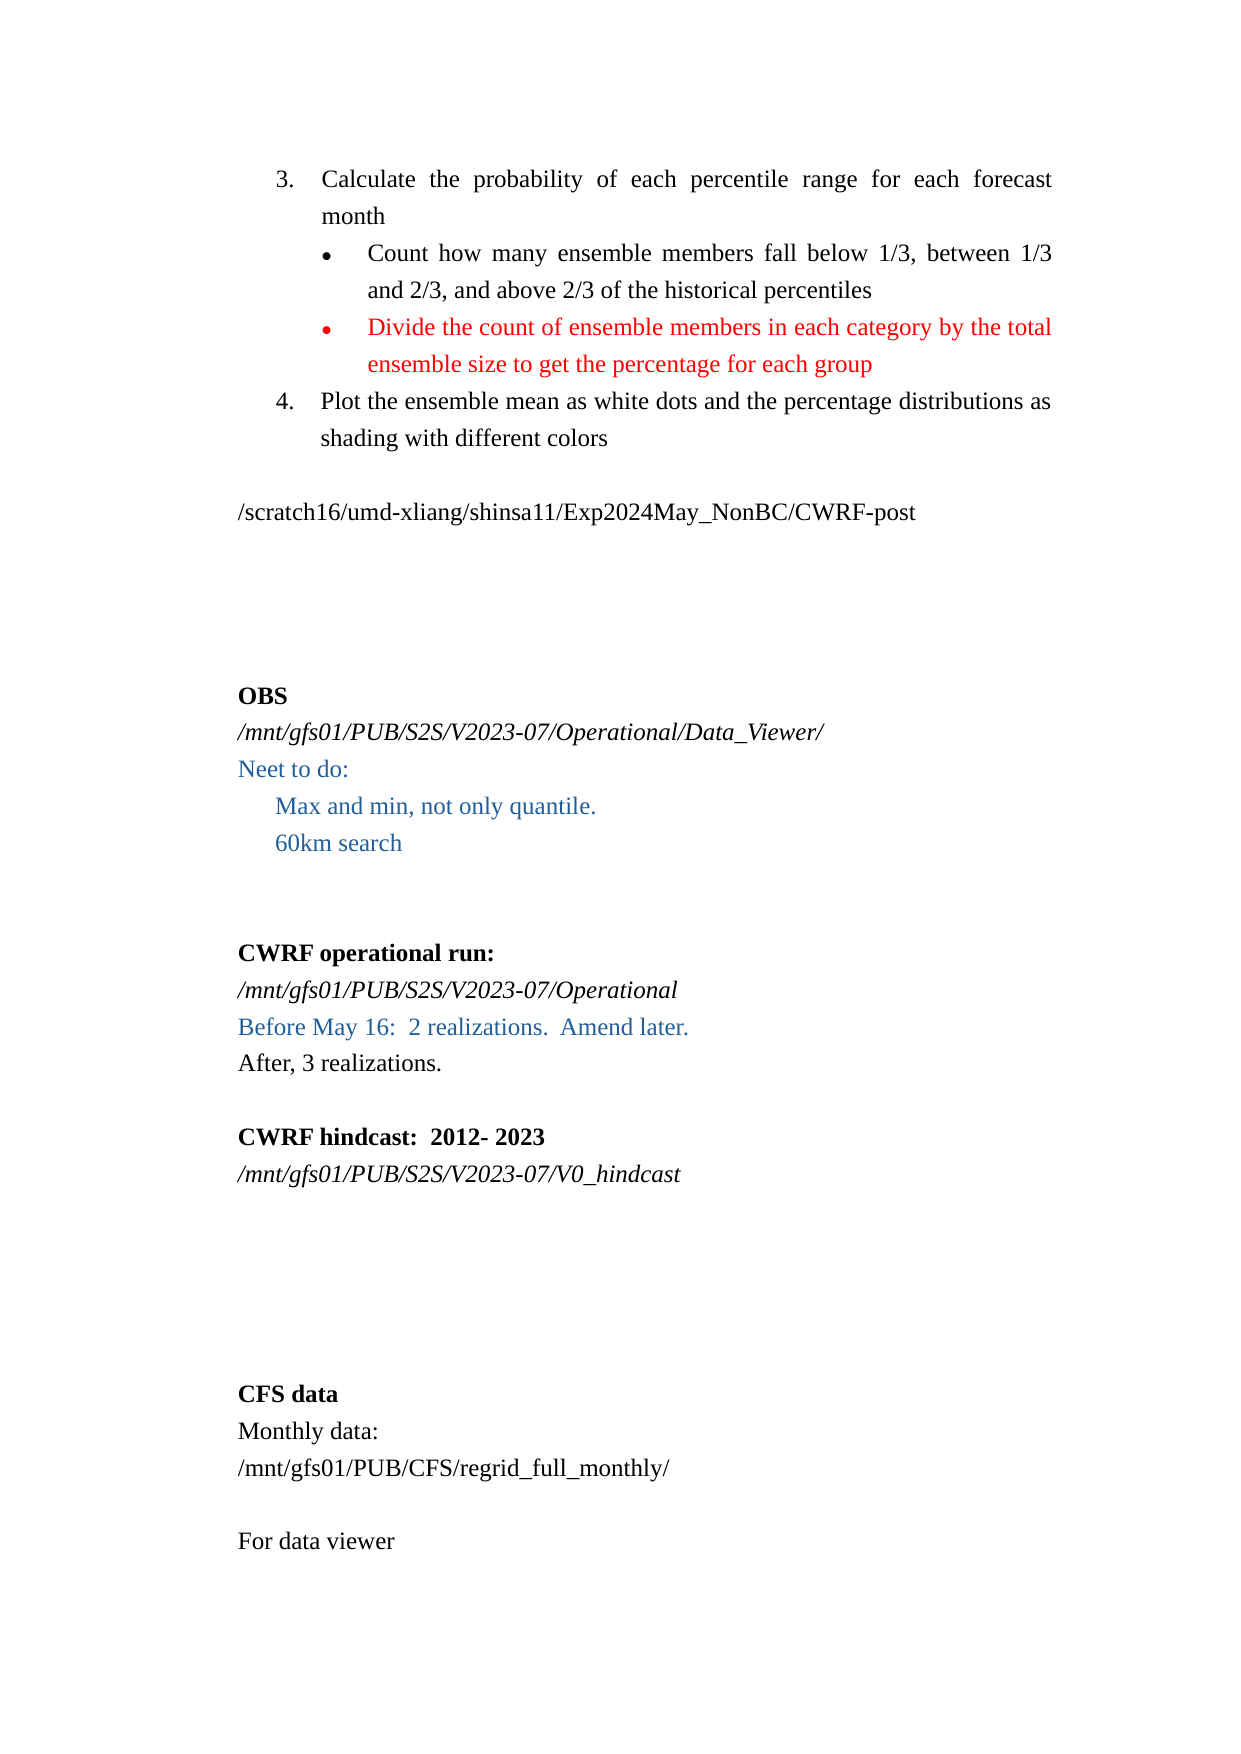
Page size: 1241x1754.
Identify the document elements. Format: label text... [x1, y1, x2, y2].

text Before May 16: 2 realizations. Amend later. [187, 1010, 1053, 1042]
text Max and min, not only quantile. [187, 789, 1053, 822]
text Monthly data: [187, 1414, 1053, 1447]
text OBS [187, 679, 1053, 711]
text Neet to do: [187, 752, 1053, 785]
text /mnt/gfs01/PUB/S2S/V2023-07/V0_hindcast [187, 1157, 1053, 1189]
text CWRF hindcast: 2012- 2023 [187, 1120, 1053, 1153]
list Divide the count of ensemble members in each category by the total ensemble size to get the percentage for each group [321, 310, 1053, 380]
text /mnt/gfs01/PUB/CFS/regrid_full_monthly/ [187, 1451, 1053, 1483]
text After, 3 realizations. [187, 1047, 1053, 1079]
list Count how many ensemble members fall below 1/3, between 1/3 and 2/3, and above 2/3 of the historical percentiles [321, 236, 1053, 306]
text CFS data [187, 1377, 1053, 1410]
text CWRF operational run: [187, 936, 1053, 969]
text /mnt/gfs01/PUB/S2S/V2023-07/Operational [187, 973, 1053, 1006]
list Calculate the probability of each percentile range for each forecast month [276, 162, 1053, 232]
list Plot the ensemble mean as white dots and the percentage distributions as shading with different colors [276, 384, 1053, 454]
text /mnt/gfs01/PUB/S2S/V2023-07/Operational/Data_Viewer/ [187, 716, 1053, 748]
text /scratch16/umd-xliang/shinsa11/Exp2024May_NonBC/CWRF-post [187, 495, 1053, 527]
text 60km search [187, 826, 1053, 858]
text For data viewer [187, 1524, 1053, 1557]
